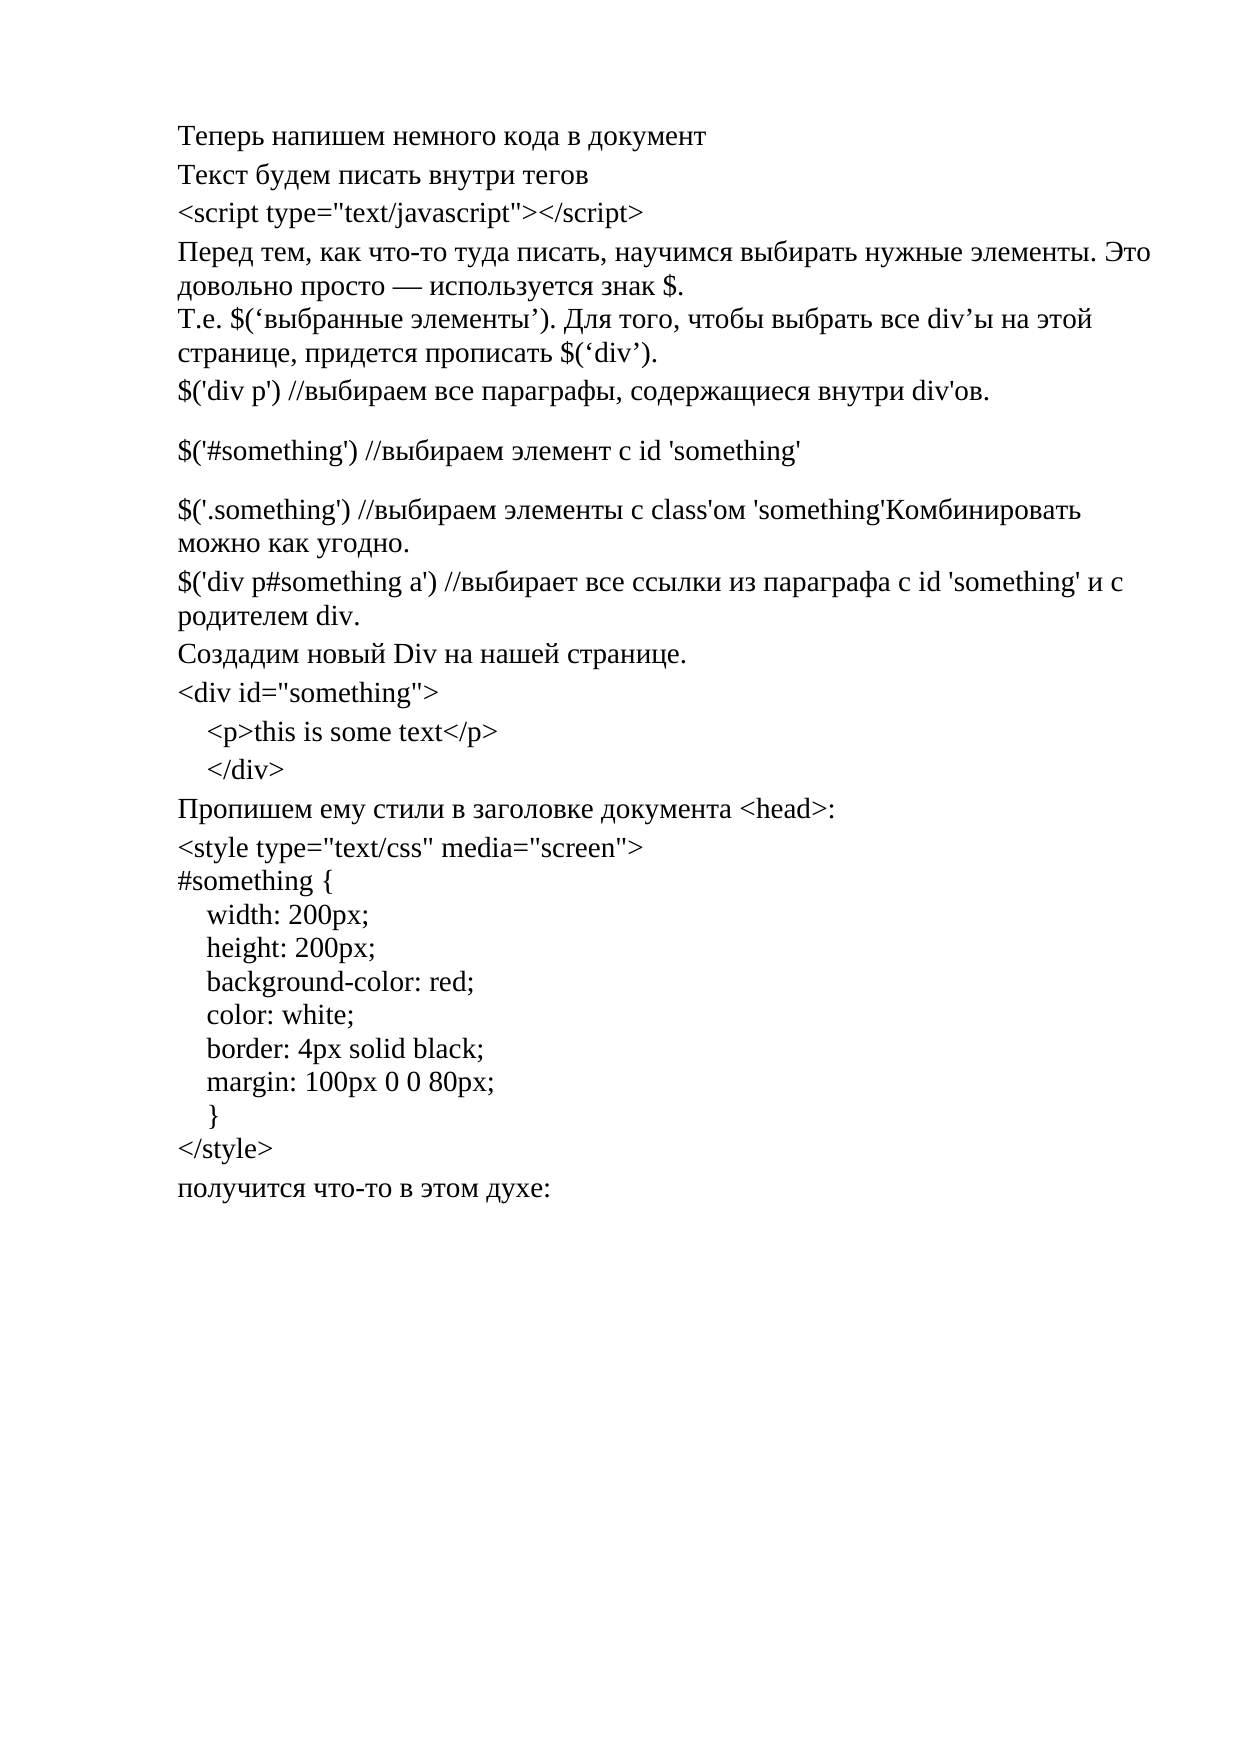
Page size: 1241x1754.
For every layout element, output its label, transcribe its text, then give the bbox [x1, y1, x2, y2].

text Текст будем писать внутри тегов [177, 157, 1152, 190]
text border: 4px solid black; [177, 1031, 1152, 1064]
text background-color: red; [177, 964, 1152, 997]
text <style type="text/css" media="screen"> [177, 830, 1152, 863]
text #something { [177, 863, 1152, 897]
text margin: 100px 0 0 80px; [177, 1064, 1152, 1098]
text $('.something') //выбираем элементы с class'ом 'something'Комбинировать можно как угодно. [177, 492, 1152, 559]
text Перед тем, как что-то туда писать, научимся выбирать нужные элементы. Это довольно просто — используется знак $. Т.е. $(‘выбранные элементы’). Для того, чтобы выбрать все div’ы на этой странице, придется прописать $(‘div’). [177, 234, 1152, 368]
text Теперь напишем немного кода в документ [177, 118, 1152, 152]
text </style> [177, 1132, 1152, 1165]
text $('div p') //выбираем все параграфы, содержащиеся внутри div'ов. [177, 373, 1152, 407]
text color: white; [177, 997, 1152, 1031]
text Пропишем ему стили в заголовке документа <head>: [177, 791, 1152, 824]
text получится что-то в этом духе: [177, 1170, 1152, 1204]
text </div> [177, 752, 1152, 786]
text <script type="text/javascript"></script> [177, 195, 1152, 229]
text <p>this is some text</p> [177, 714, 1152, 747]
text <div id="something"> [177, 675, 1152, 709]
text } [177, 1098, 1152, 1132]
text $('div p#something a') //выбирает все ссылки из параграфа с id 'something' и с родителем div. [177, 564, 1152, 631]
text height: 200px; [177, 930, 1152, 964]
text $('#something') //выбираем элемент с id 'something' [177, 433, 1152, 466]
text width: 200px; [177, 897, 1152, 930]
text Создадим новый Div на нашей странице. [177, 636, 1152, 670]
